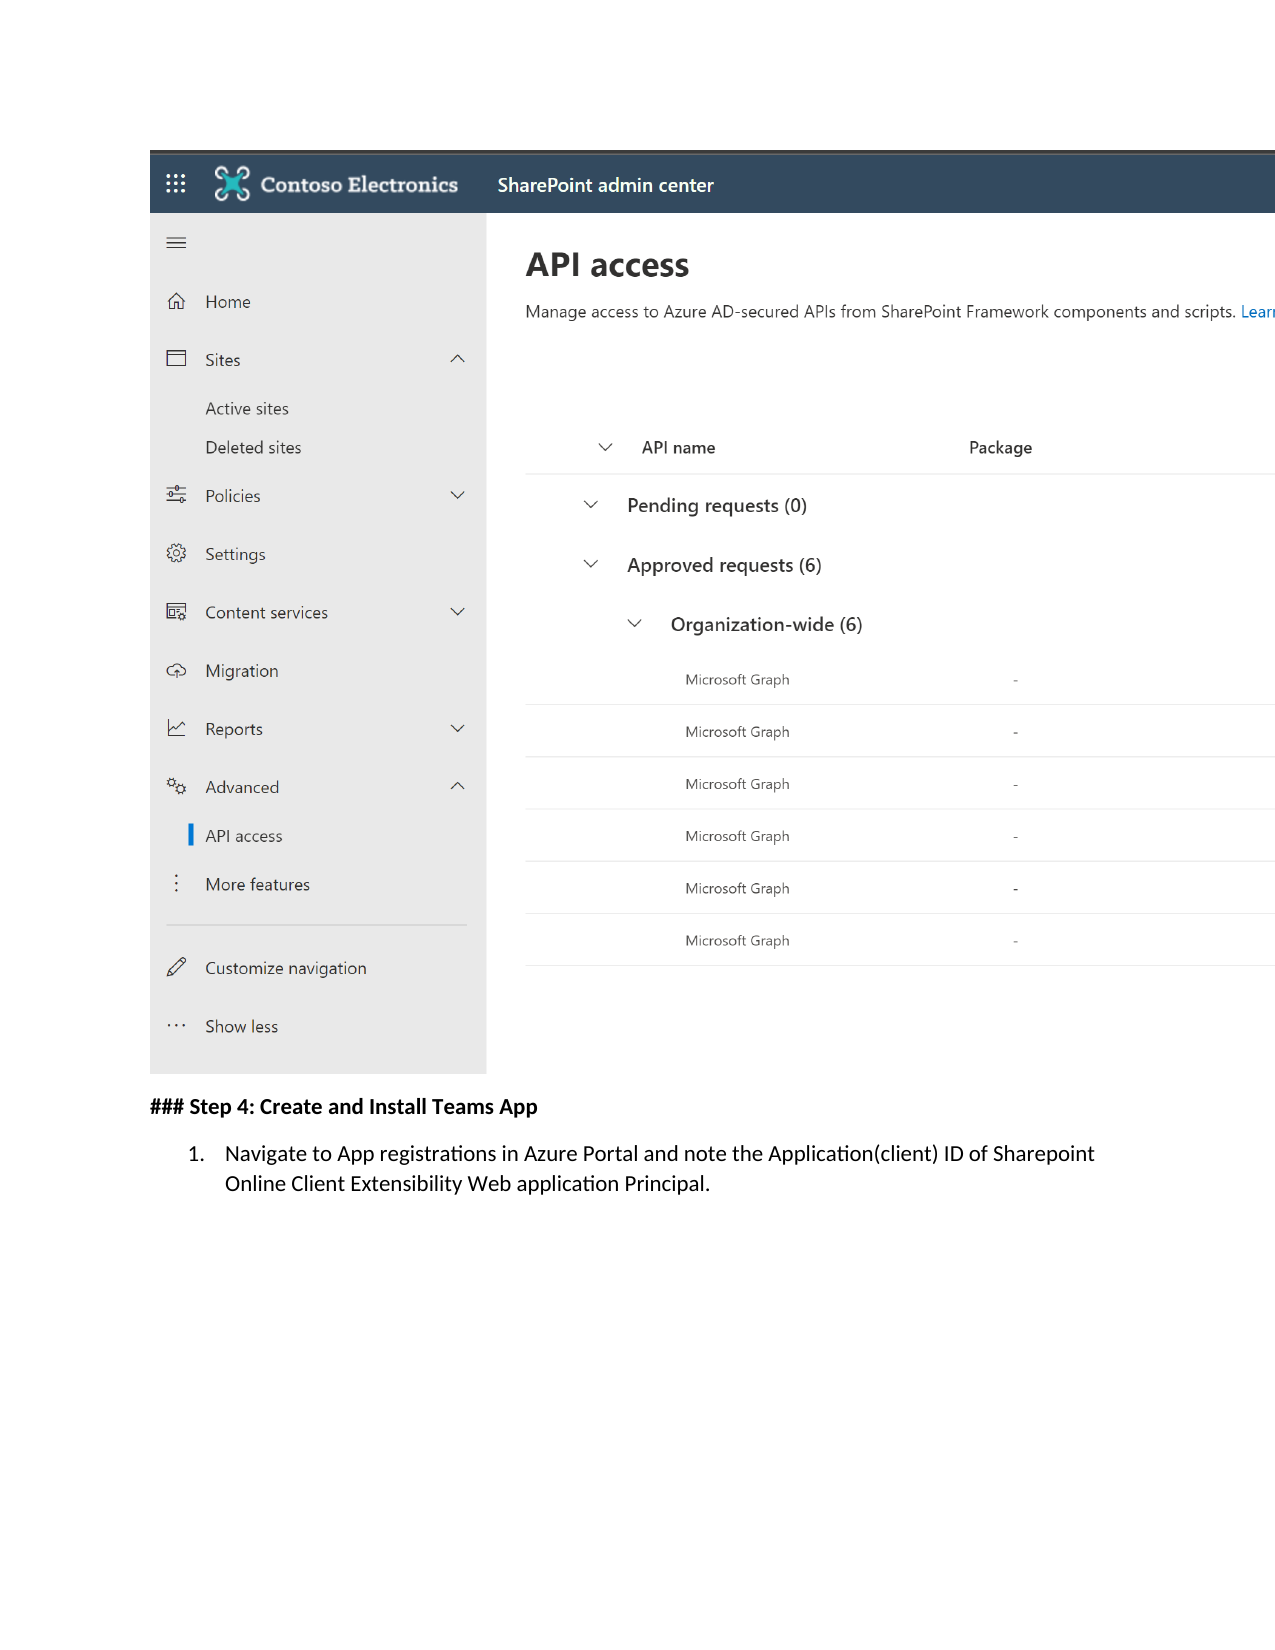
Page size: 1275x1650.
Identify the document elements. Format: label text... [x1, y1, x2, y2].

text ### Step 4: Create and Install Teams App [150, 1092, 1125, 1120]
list Navigate to App registrations in Azure Portal and note the Application(client) ID of Sharepoint Online Client Extensibility Web application Principal. [187, 1139, 1125, 1197]
picture [150, 150, 1275, 1074]
